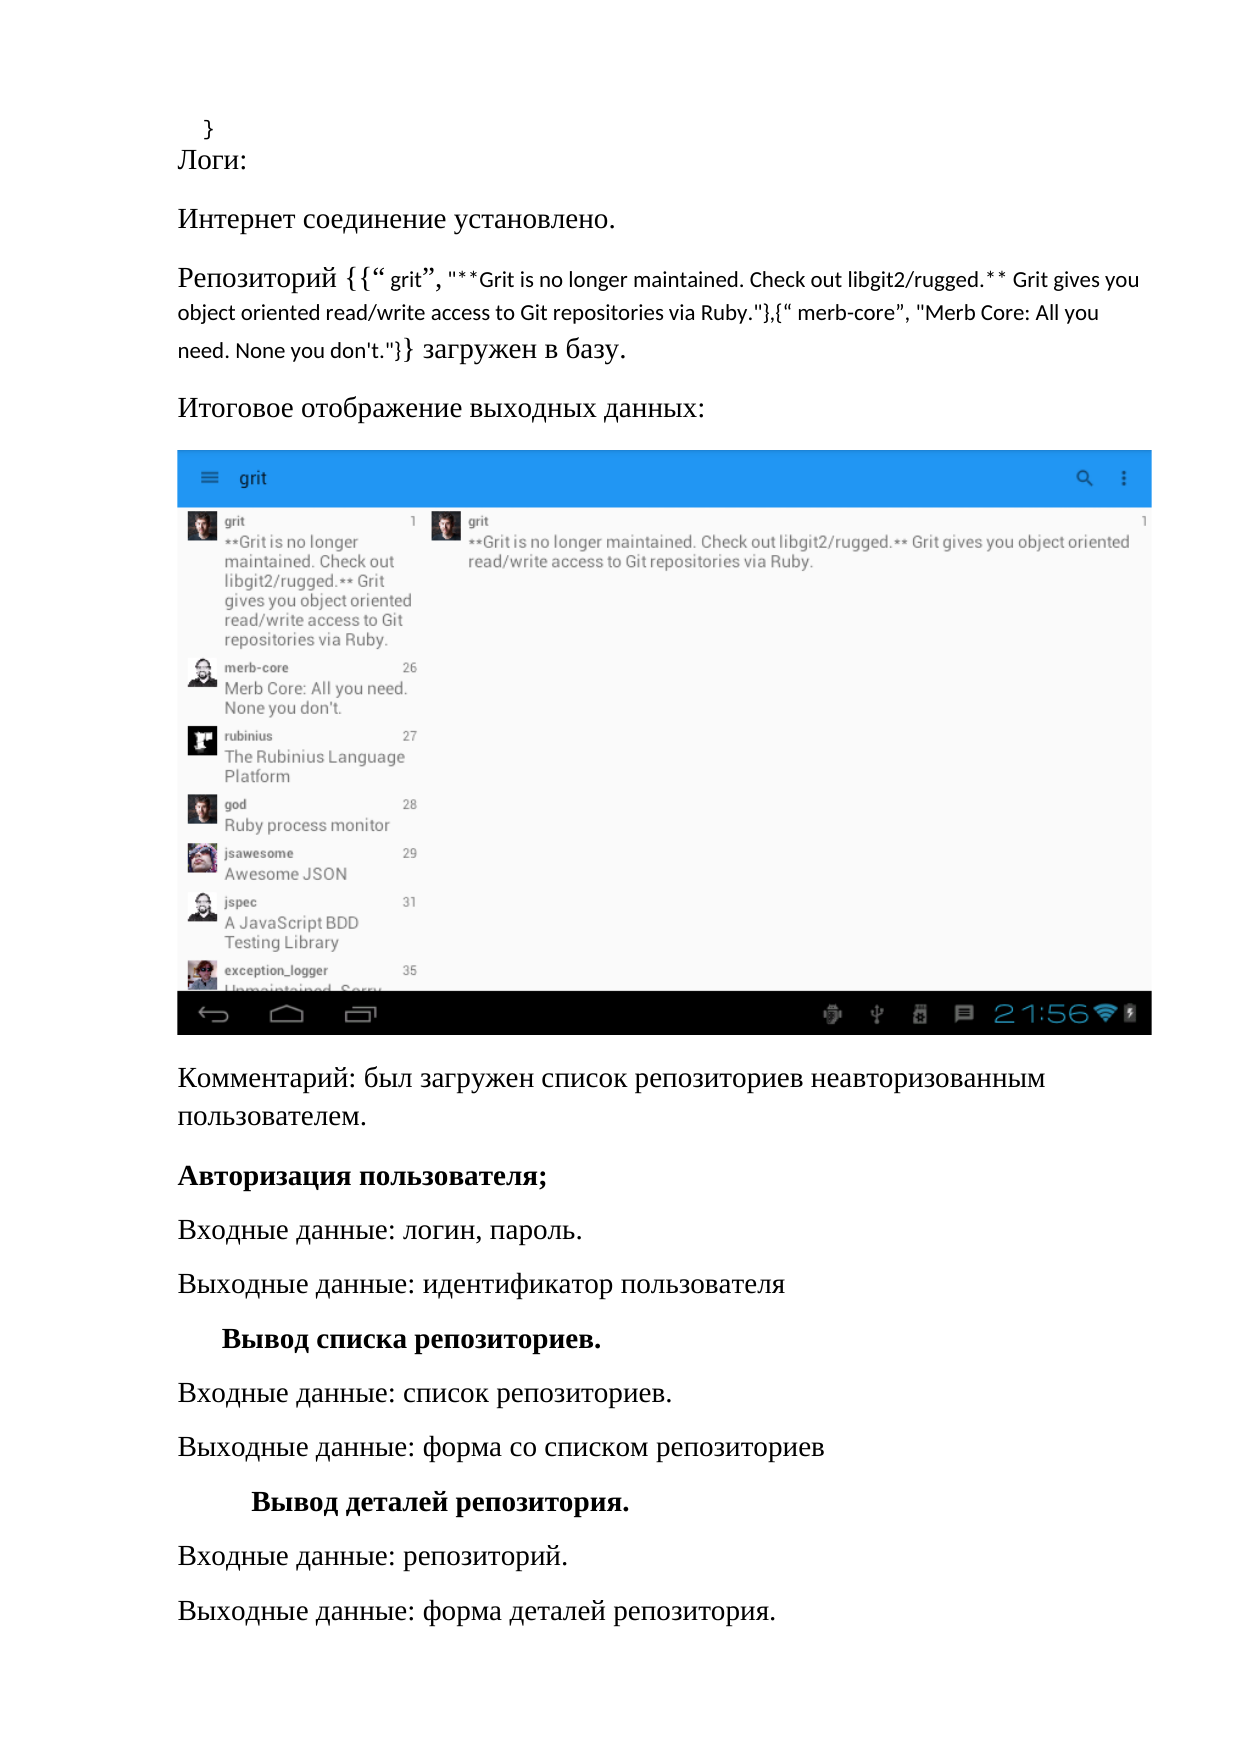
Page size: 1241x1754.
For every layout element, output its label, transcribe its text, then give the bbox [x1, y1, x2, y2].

text Выходные данные: идентификатор пользователя [177, 1266, 1152, 1300]
text Входные данные: список репозиториев. [177, 1375, 1152, 1409]
picture [177, 450, 1152, 1035]
text Авторизация пользователя; [177, 1158, 1152, 1191]
text Репозиторий {{“ grit”, "**Grit is no longer maintained. Check out libgit2/rugged.** Grit gives you object oriented read/write access to Git repositories via Ruby."},{“ merb-core”, "Merb Core: All you need. None you don't."}} загружен в базу. [177, 261, 1152, 365]
text Вывод списка репозиториев. [177, 1321, 1152, 1354]
text } [177, 118, 1152, 142]
text Входные данные: репозиторий. [177, 1538, 1152, 1572]
text Интернет соединение установлено. [177, 201, 1152, 235]
text Выходные данные: форма со списком репозиториев [177, 1429, 1152, 1463]
text Выходные данные: форма деталей репозитория. [177, 1593, 1152, 1626]
text Входные данные: логин, пароль. [177, 1212, 1152, 1246]
text Комментарий: был загружен список репозиториев неавторизованным пользователем. [177, 1060, 1152, 1132]
text Итоговое отображение выходных данных: [177, 391, 1152, 424]
text Логи: [177, 142, 1152, 175]
text Вывод деталей репозитория. [177, 1484, 1152, 1517]
